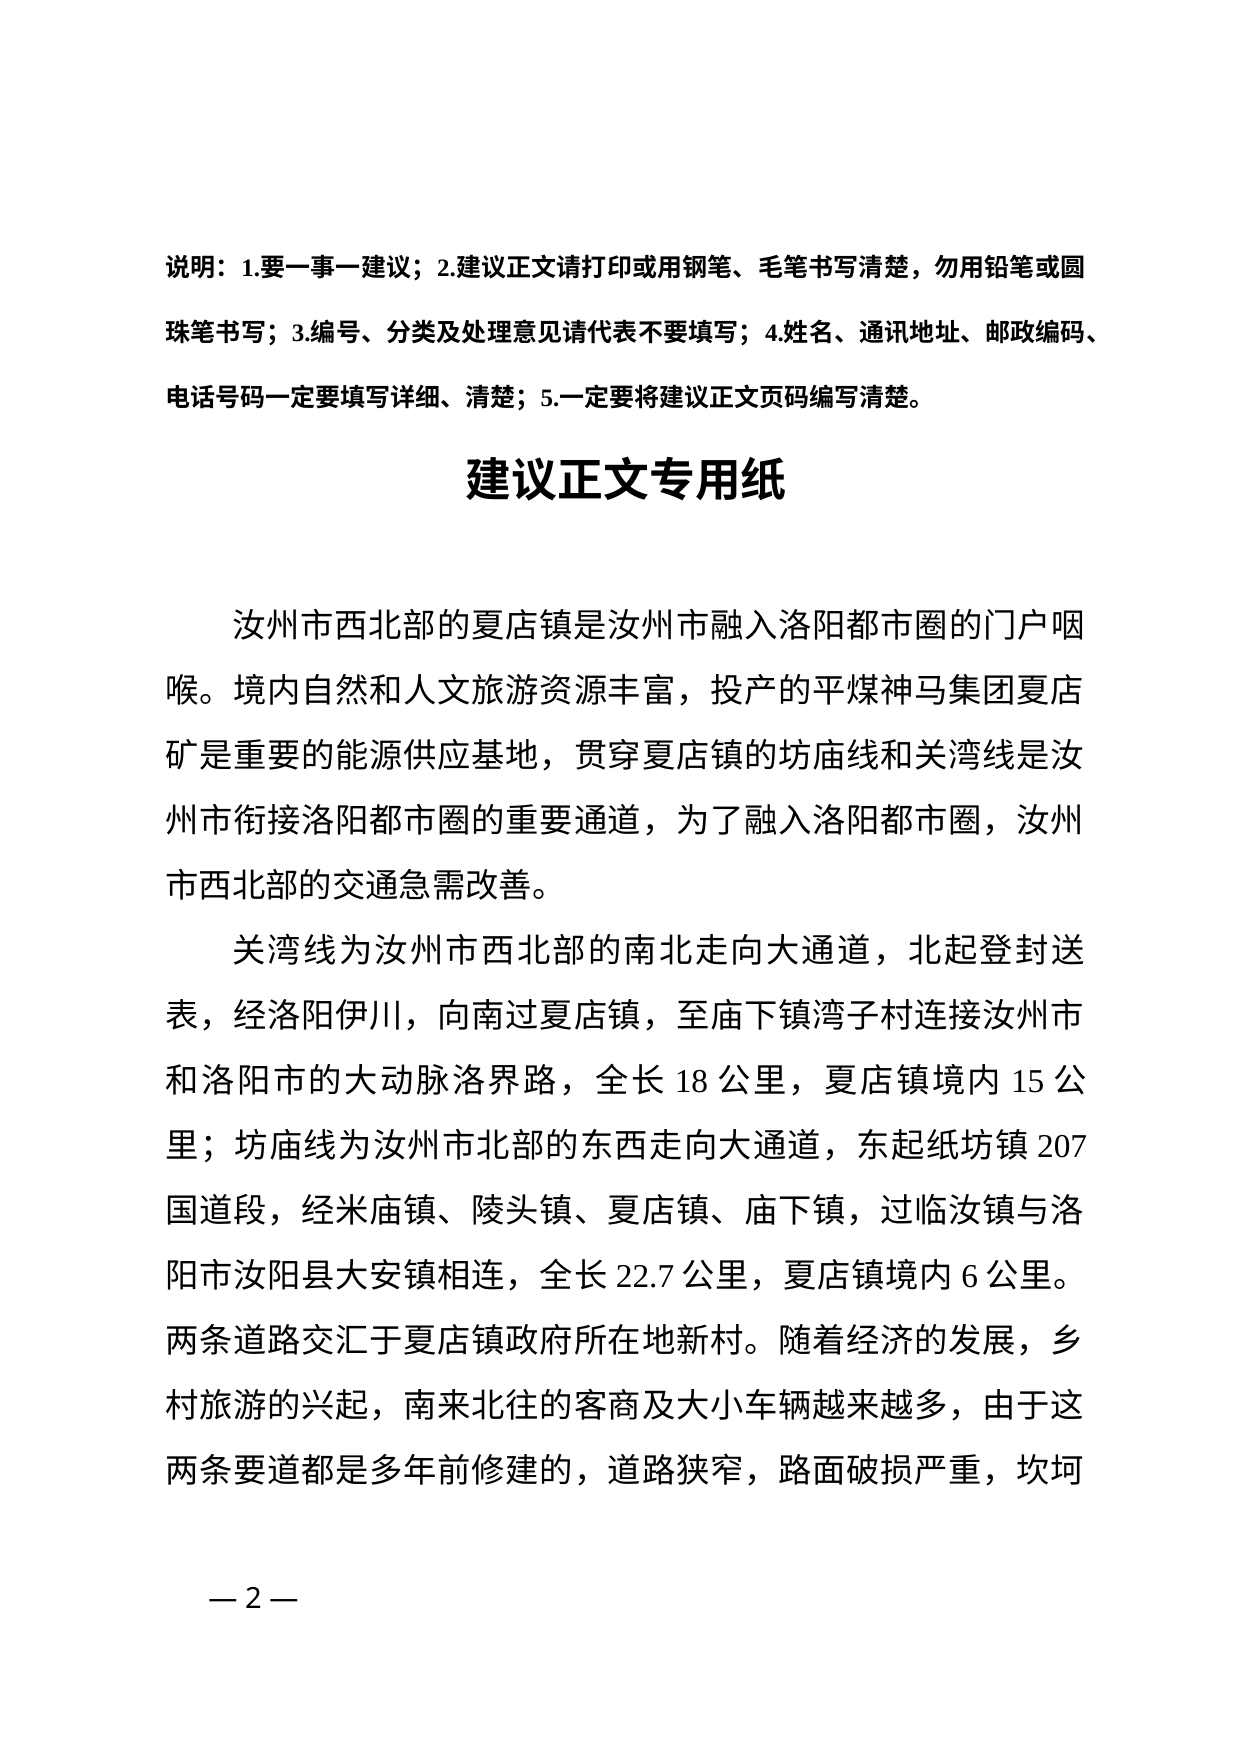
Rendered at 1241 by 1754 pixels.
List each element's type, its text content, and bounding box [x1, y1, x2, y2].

text 汝州市西北部的夏店镇是汝州市融入洛阳都市圈的门户咽喉。境内自然和人文旅游资源丰富，投产的平煤神马集团夏店矿是重要的能源供应基地，贯穿夏店镇的坊庙线和关湾线是汝州市衔接洛阳都市圈的重要通道，为了融入洛阳都市圈，汝州市西北部的交通急需改善。 [165, 590, 1087, 915]
text 说明：1.要一事一建议；2.建议正文请打印或用钢笔、毛笔书写清楚，勿用铅笔或圆珠笔书写；3.编号、分类及处理意见请代表不要填写；4.姓名、通讯地址、邮政编码、电话号码一定要填写详细、清楚；5.一定要将建议正文页码编写清楚。 [165, 233, 1087, 428]
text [165, 915, 1087, 1500]
text 建议正文专用纸 [165, 428, 1087, 525]
